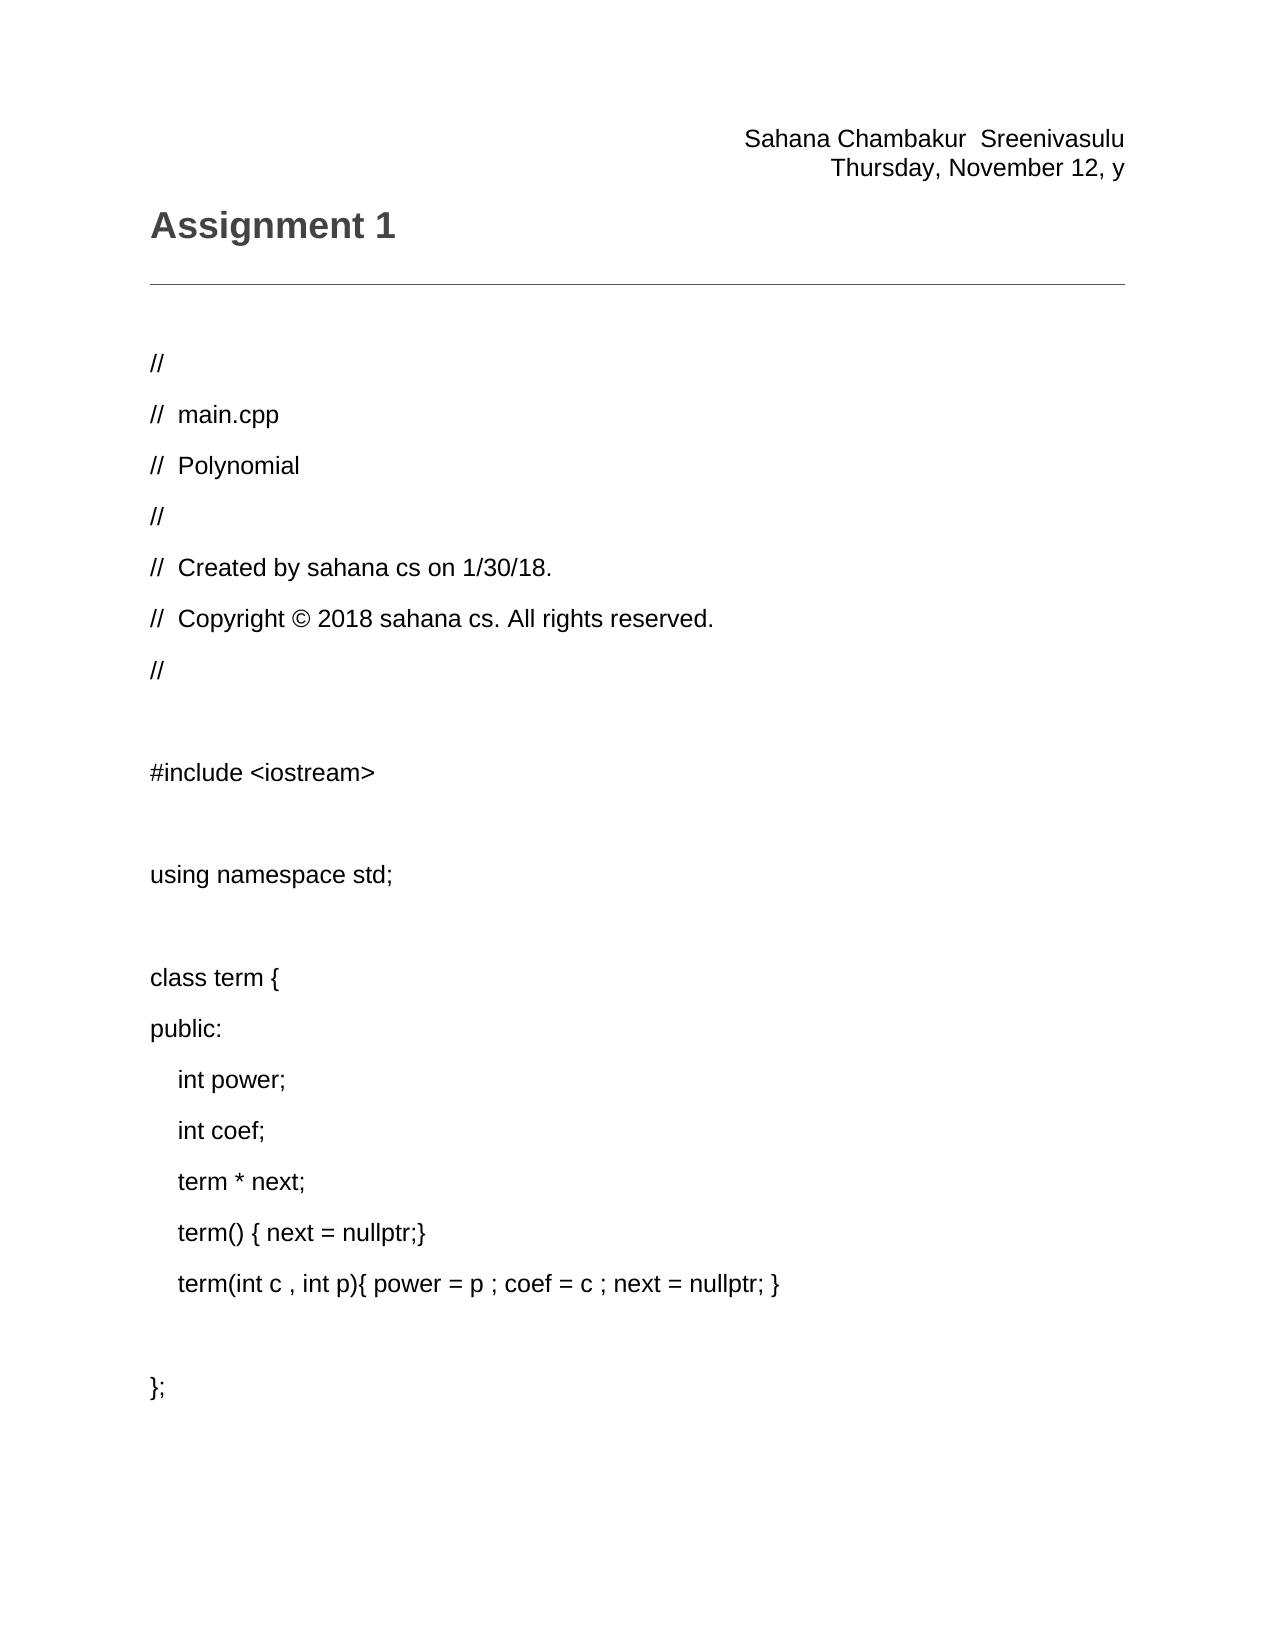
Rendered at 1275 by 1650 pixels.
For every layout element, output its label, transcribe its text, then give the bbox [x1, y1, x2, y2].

text term(int c , int p){ power = p ; coef = c ; next = nullptr; } [150, 1269, 1125, 1298]
text // [150, 349, 1125, 377]
text #include <iostream> [150, 758, 1125, 787]
text term() { next = nullptr;} [150, 1218, 1125, 1247]
text int power; [150, 1065, 1125, 1093]
text int coef; [150, 1116, 1125, 1145]
text // Created by sahana cs on 1/30/18. [150, 553, 1125, 582]
text // main.cpp [150, 400, 1125, 429]
text public: [150, 1014, 1125, 1042]
text // Polynomial [150, 451, 1125, 480]
text class term { [150, 962, 1125, 991]
title Assignment 1 [150, 203, 1125, 246]
text }; [150, 1372, 1125, 1400]
text term * next; [150, 1167, 1125, 1196]
text // [150, 502, 1125, 531]
text // [150, 656, 1125, 684]
text // Copyright © 2018 sahana cs. All rights reserved. [150, 604, 1125, 633]
text using namespace std; [150, 860, 1125, 889]
